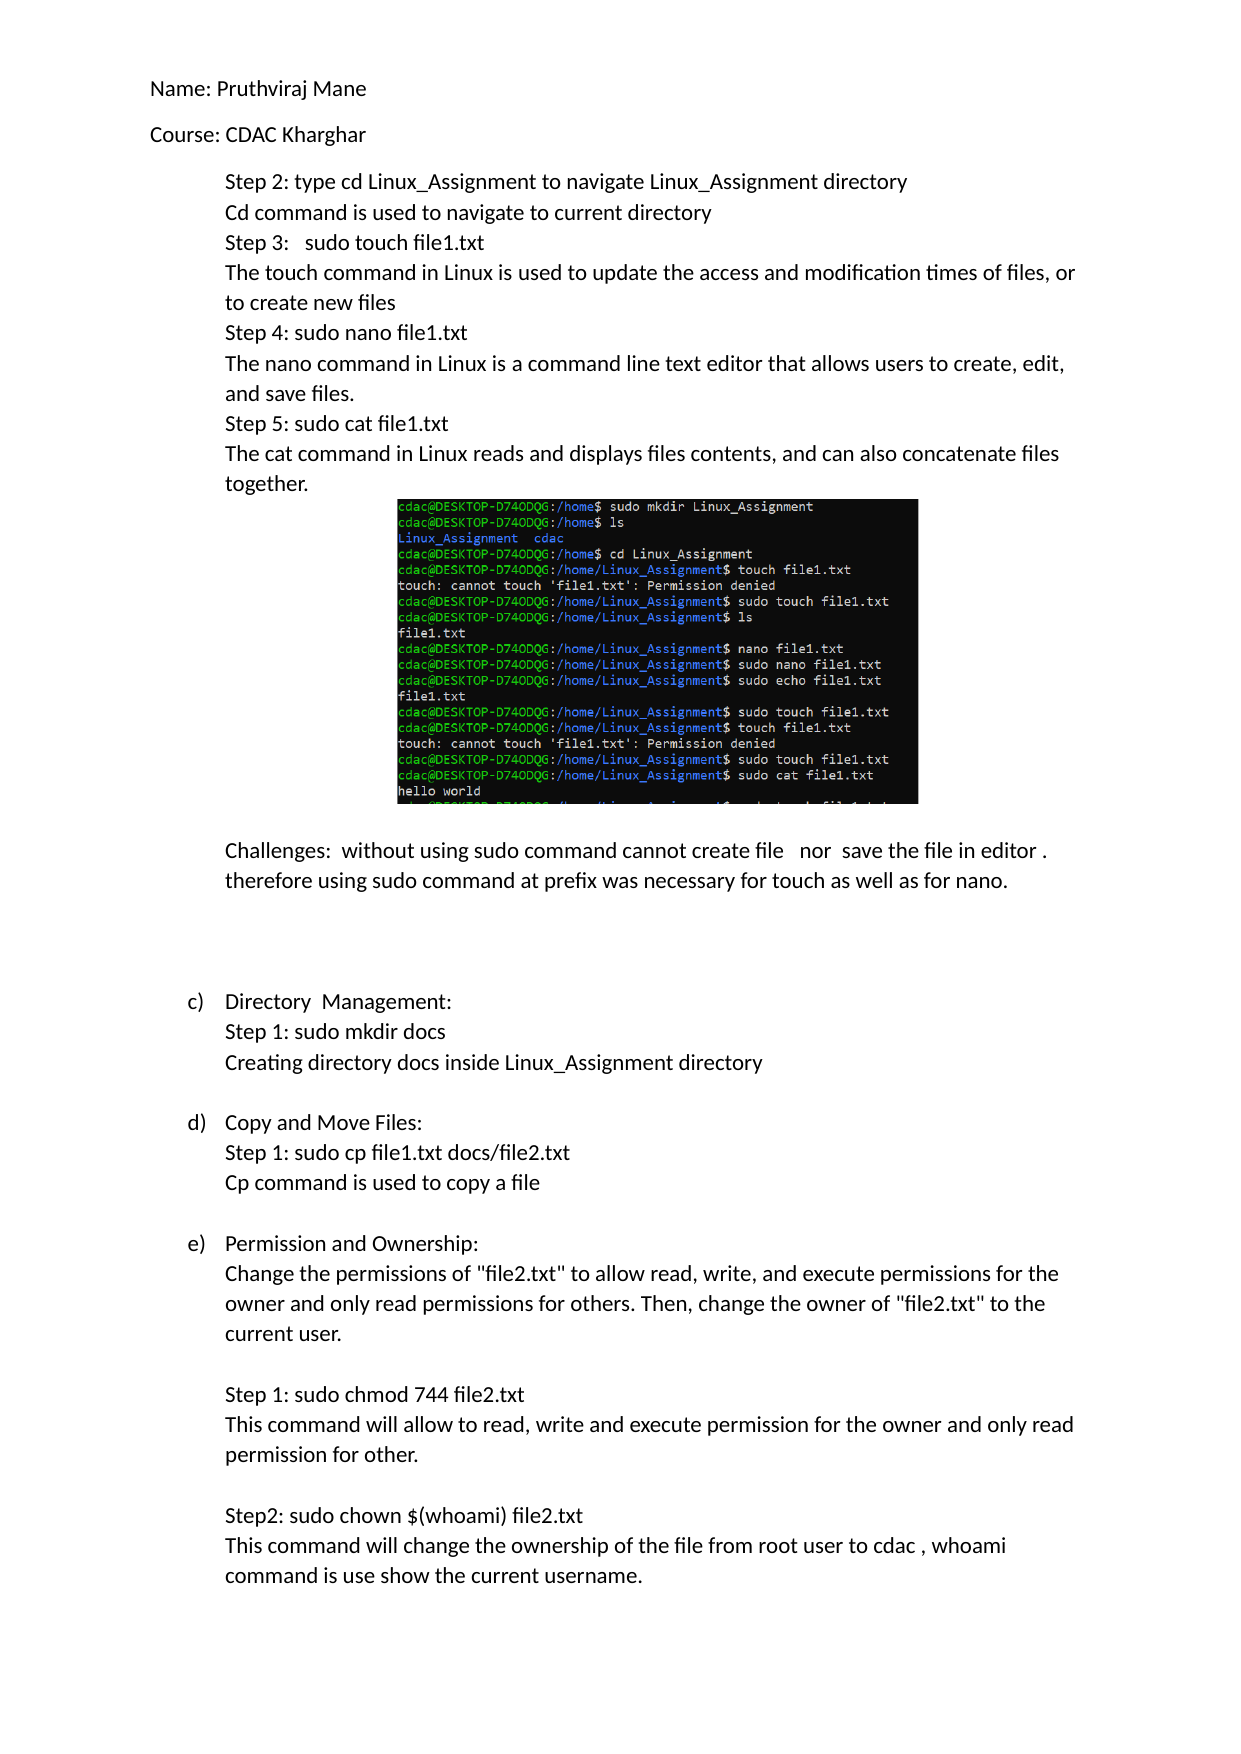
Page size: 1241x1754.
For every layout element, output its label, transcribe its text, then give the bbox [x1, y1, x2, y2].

list The touch command in Linux is used to update the access and modification times of files, or to create new files [225, 258, 1090, 316]
list Creating directory docs inside Linux_Assignment directory [225, 1048, 1090, 1076]
list This command will allow to read, write and execute permission for the owner and only read permission for other. [225, 1410, 1090, 1468]
list Change the permissions of "file2.txt" to allow read, write, and execute permissions for the owner and only read permissions for others. Then, change the owner of "file2.txt" to the current user. [225, 1259, 1090, 1348]
list Cd command is used to navigate to current directory [225, 198, 1090, 226]
list This command will change the ownership of the file from root user to cdac , whoami command is use show the current username. [225, 1531, 1090, 1589]
list Step2: sudo chown $(whoami) file2.txt [225, 1501, 1090, 1529]
list Step 3: sudo touch file1.txt [225, 228, 1090, 256]
picture [397, 499, 919, 804]
list Step 2: type cd Linux_Assignment to navigate Linux_Assignment directory [225, 167, 1090, 195]
list Permission and Ownership: [187, 1229, 1090, 1257]
list Cp command is used to copy a file [225, 1168, 1090, 1197]
list Step 1: sudo mkdir docs [225, 1017, 1090, 1046]
list The nano command in Linux is a command line text editor that allows users to create, edit, and save files. [225, 349, 1090, 407]
list The cat command in Linux reads and displays files contents, and can also concatenate files together. [225, 439, 1090, 497]
list Directory Management: [187, 987, 1090, 1015]
list Challenges: without using sudo command cannot create file nor save the file in editor . therefore using sudo command at prefix was necessary for touch as well as for nano. [225, 836, 1090, 894]
list Step 1: sudo cp file1.txt docs/file2.txt [225, 1138, 1090, 1166]
list Step 5: sudo cat file1.txt [225, 409, 1090, 437]
list Copy and Move Files: [187, 1108, 1090, 1136]
list Step 4: sudo nano file1.txt [225, 318, 1090, 346]
list Step 1: sudo chmod 744 file2.txt [225, 1380, 1090, 1408]
